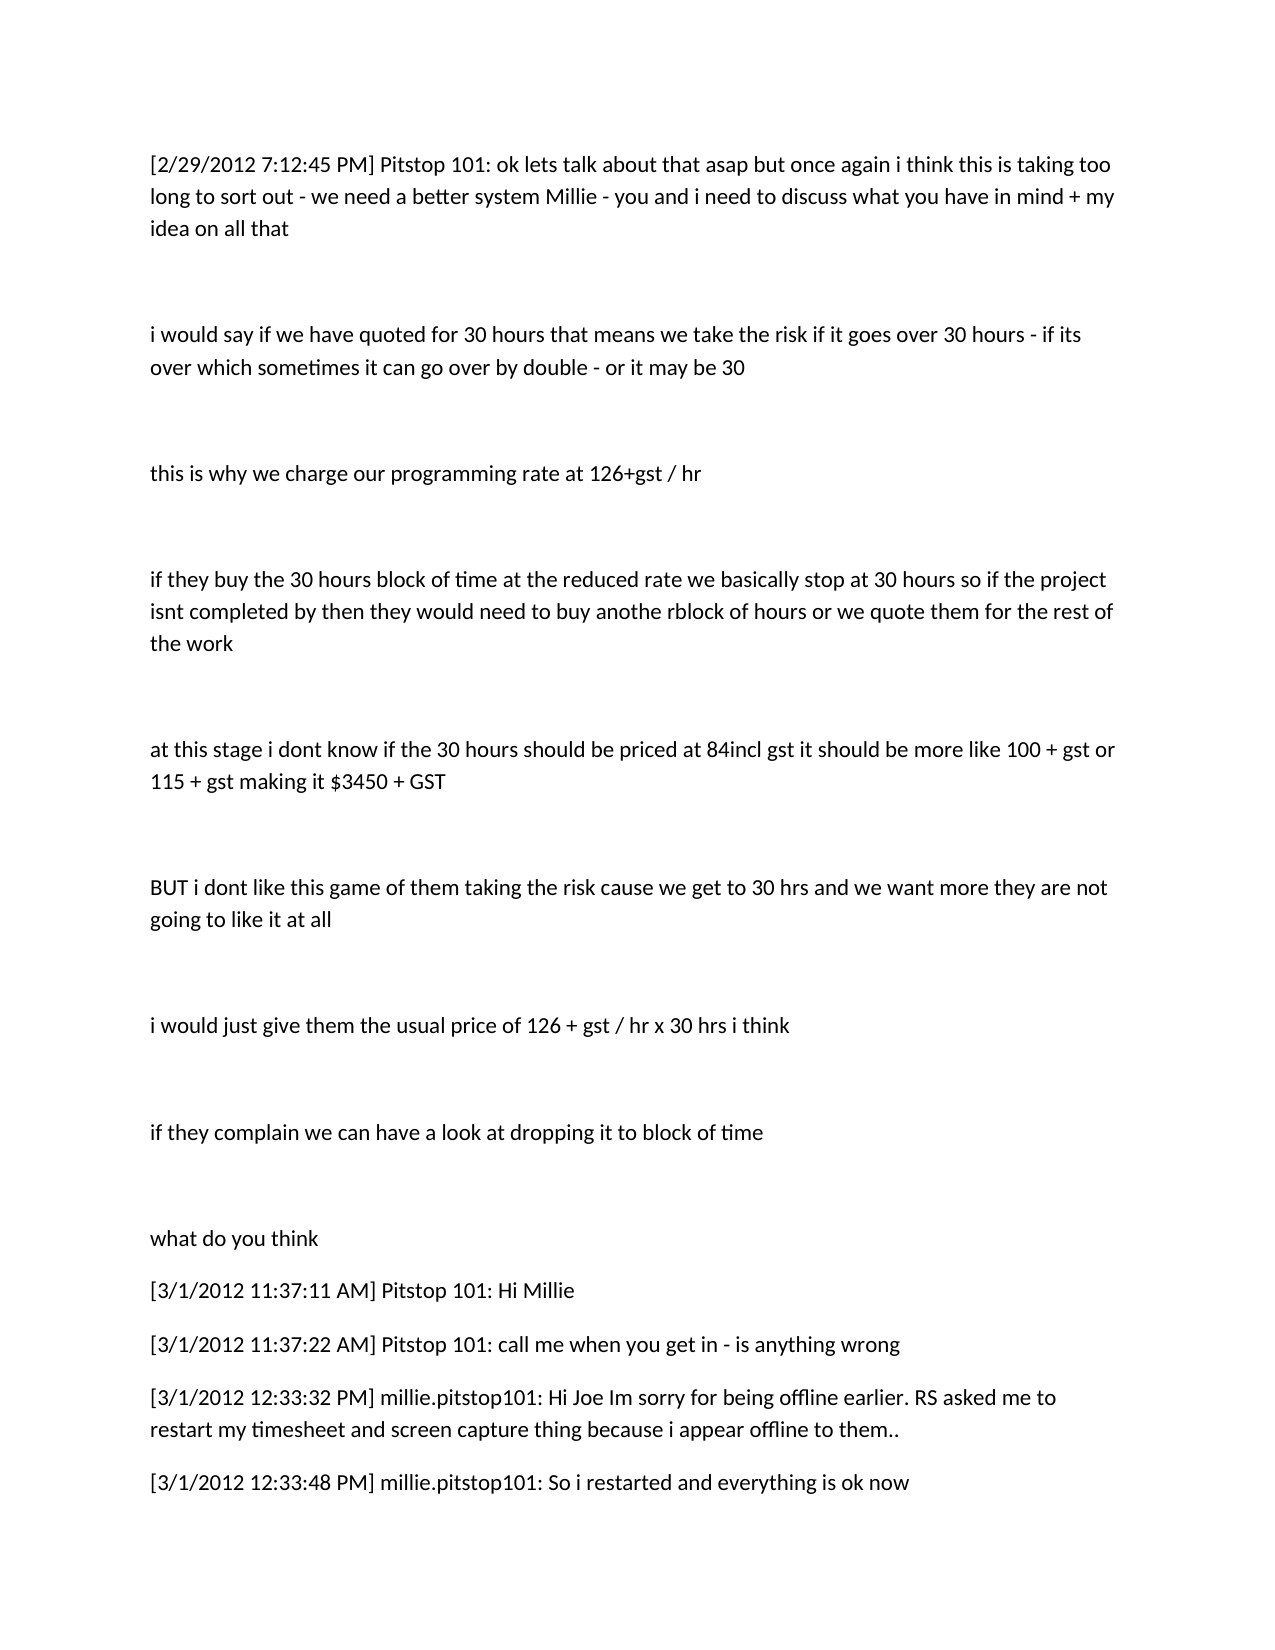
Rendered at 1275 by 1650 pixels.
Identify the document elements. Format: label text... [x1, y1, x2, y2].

text [3/1/2012 12:33:32 PM] millie.pitstop101: Hi Joe Im sorry for being offline earlier. RS asked me to restart my timesheet and screen capture thing because i appear offline to them.. [150, 1383, 1125, 1443]
text [2/29/2012 7:12:45 PM] Pitstop 101: ok lets talk about that asap but once again i think this is taking too long to sort out - we need a better system Millie - you and i need to discuss what you have in mind + my idea on all that [150, 150, 1125, 242]
text [3/1/2012 12:33:48 PM] millie.pitstop101: So i restarted and everything is ok now [150, 1468, 1125, 1496]
text what do you think [150, 1224, 1125, 1252]
text at this stage i dont know if the 30 hours should be priced at 84incl gst it should be more like 100 + gst or 115 + gst making it $3450 + GST [150, 735, 1125, 795]
text this is why we charge our programming rate at 126+gst / hr [150, 459, 1125, 487]
text if they complain we can have a look at dropping it to block of time [150, 1118, 1125, 1146]
text i would just give them the usual price of 126 + gst / hr x 30 hrs i think [150, 1012, 1125, 1039]
text if they buy the 30 hours block of time at the reduced rate we basically stop at 30 hours so if the project isnt completed by then they would need to buy anothe rblock of hours or we quote them for the rest of the work [150, 565, 1125, 657]
text i would say if we have quoted for 30 hours that means we take the risk if it goes over 30 hours - if its over which sometimes it can go over by double - or it may be 30 [150, 320, 1125, 381]
text BUT i dont like this game of them taking the risk cause we get to 30 hrs and we want more they are not going to like it at all [150, 873, 1125, 933]
text [3/1/2012 11:37:22 AM] Pitstop 101: call me when you get in - is anything wrong [150, 1330, 1125, 1358]
text [3/1/2012 11:37:11 AM] Pitstop 101: Hi Millie [150, 1277, 1125, 1305]
